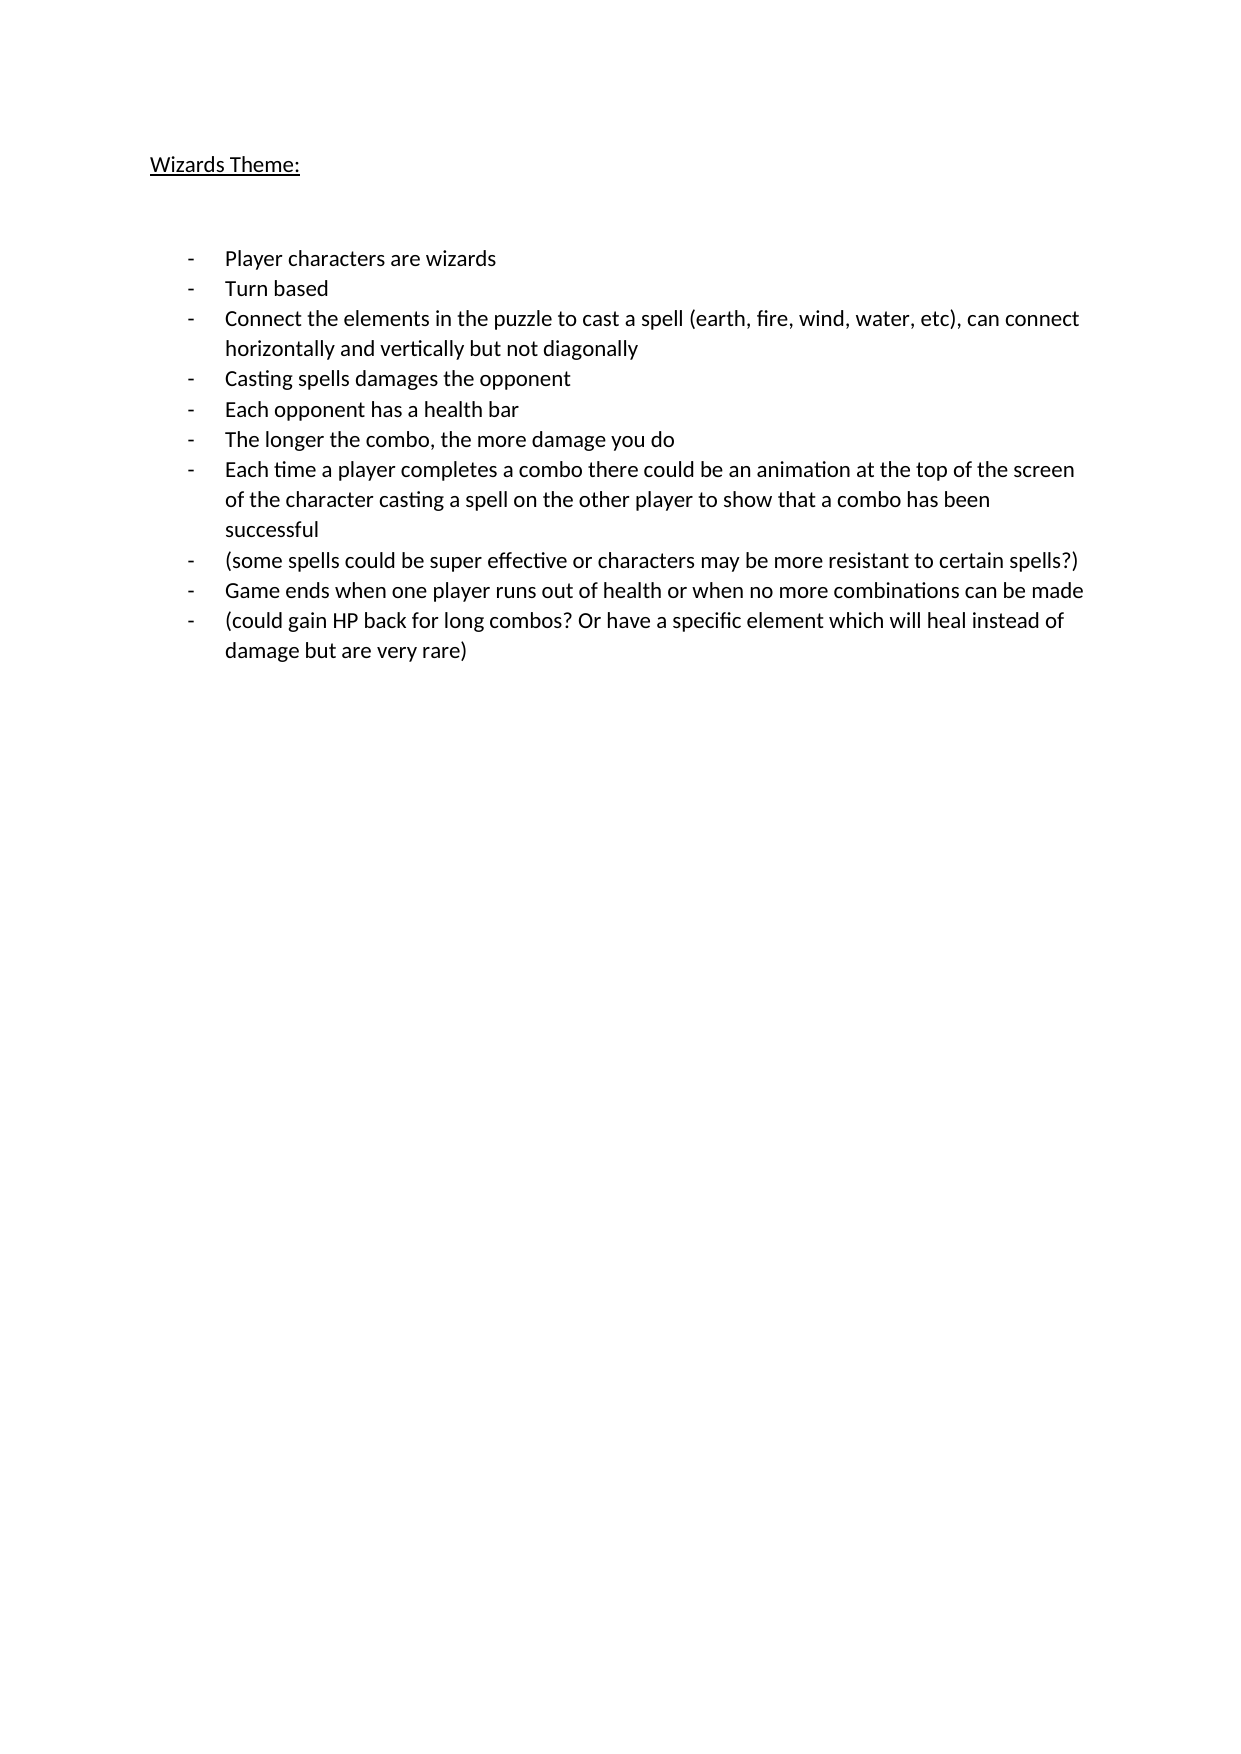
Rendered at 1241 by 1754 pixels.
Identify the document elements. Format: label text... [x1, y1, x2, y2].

list Casting spells damages the opponent [187, 364, 1090, 393]
list Player characters are wizards [187, 244, 1090, 272]
list The longer the combo, the more damage you do [187, 425, 1090, 453]
list Each opponent has a health bar [187, 395, 1090, 423]
text Wizards Theme: [150, 150, 1090, 178]
list (could gain HP back for long combos? Or have a specific element which will heal instead of damage but are very rare) [187, 606, 1090, 664]
list Game ends when one player runs out of health or when no more combinations can be made [187, 576, 1090, 604]
list Turn based [187, 274, 1090, 302]
list Connect the elements in the puzzle to cast a spell (earth, fire, wind, water, etc), can connect horizontally and vertically but not diagonally [187, 304, 1090, 362]
list (some spells could be super effective or characters may be more resistant to certain spells?) [187, 546, 1090, 574]
list Each time a player completes a combo there could be an animation at the top of the screen of the character casting a spell on the other player to show that a combo has been successful [187, 455, 1090, 544]
